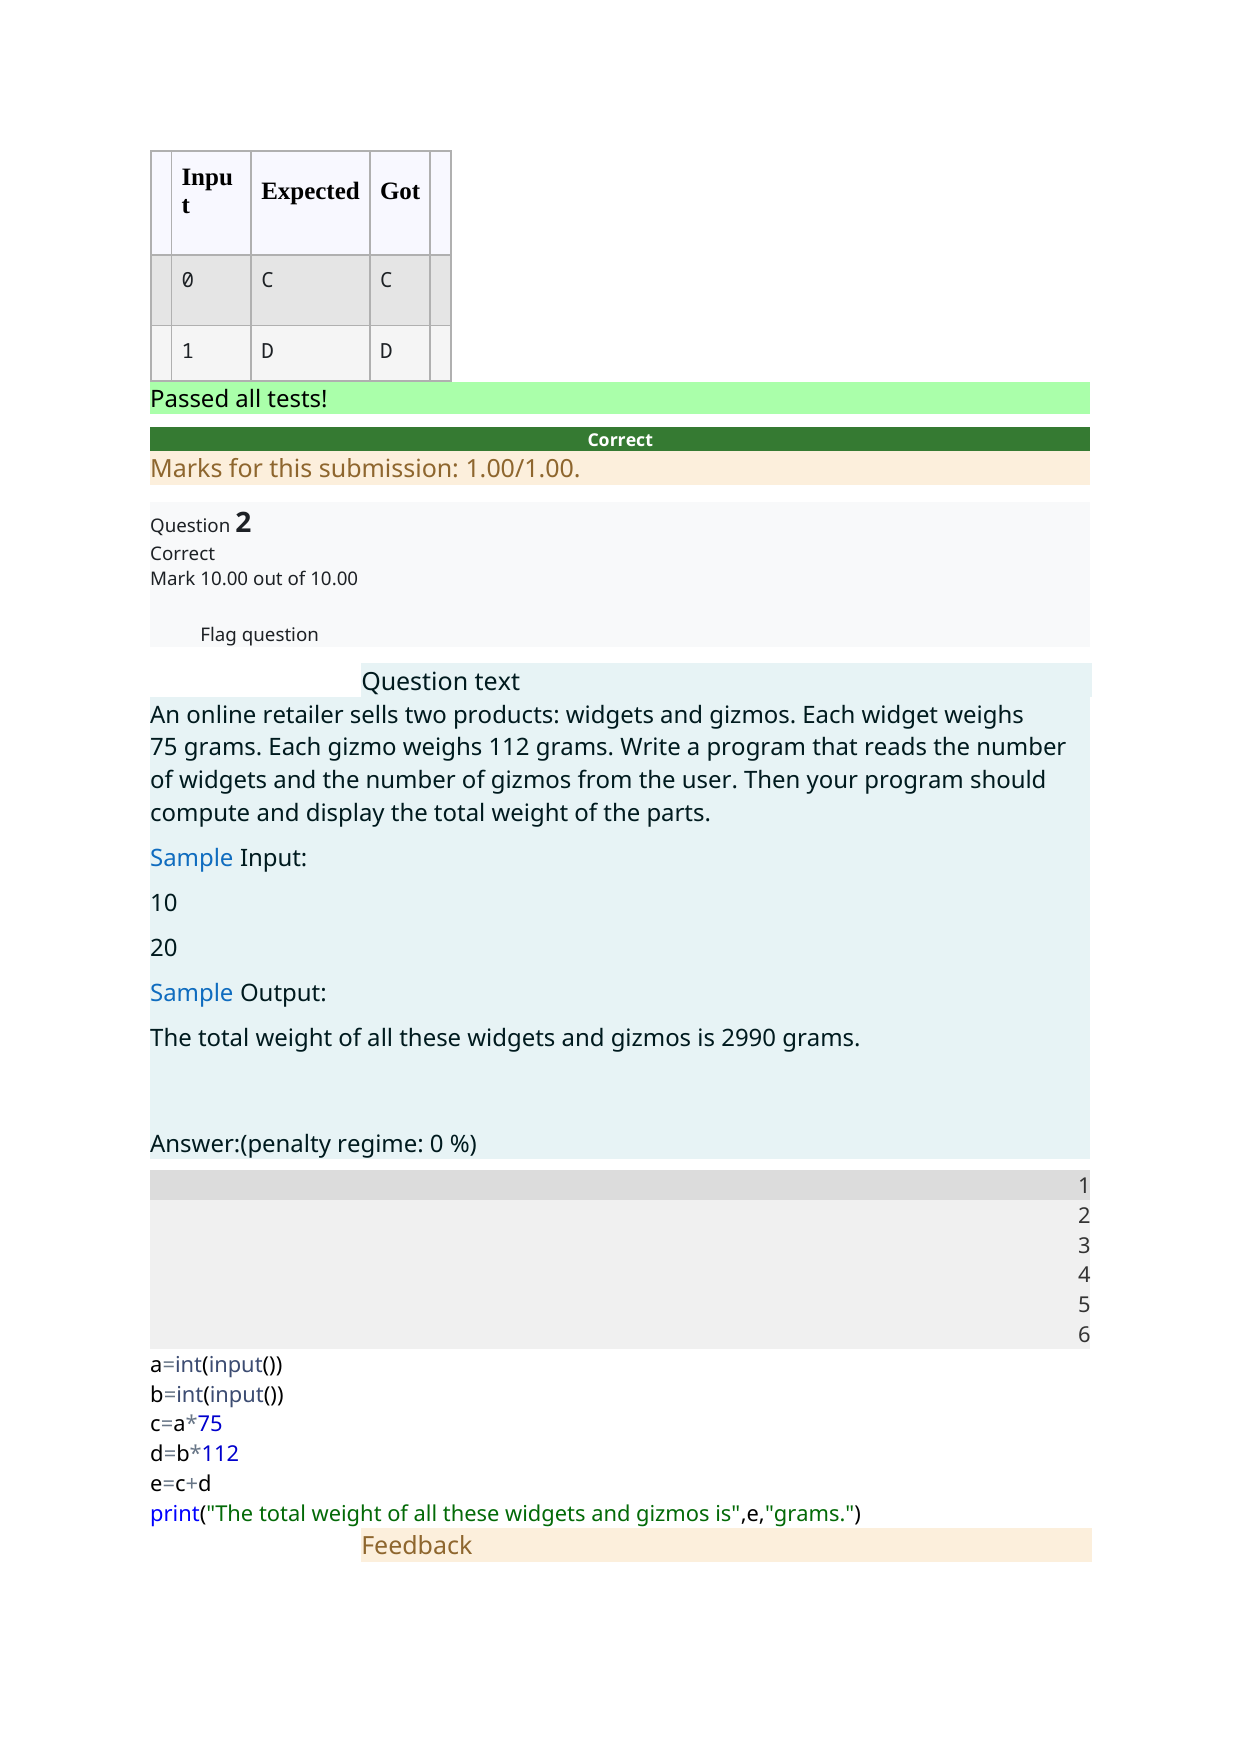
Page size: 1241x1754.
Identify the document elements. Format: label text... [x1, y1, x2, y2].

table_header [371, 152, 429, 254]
text 1 [150, 1170, 1090, 1200]
text 3 [150, 1230, 1090, 1259]
text Sample Input: [150, 840, 1090, 873]
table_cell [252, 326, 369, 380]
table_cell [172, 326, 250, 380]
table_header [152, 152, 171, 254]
text Passed all tests! [150, 382, 1090, 414]
text 6 [150, 1319, 1090, 1349]
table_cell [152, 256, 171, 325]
text 5 [150, 1289, 1090, 1319]
text An online retailer sells two products: widgets and gizmos. Each widget weighs 75 grams. Each gizmo weighs 112 grams. Write a program that reads the number of widgets and the number of gizmos from the user. Then your program should compute and display the total weight of the parts. [150, 697, 1090, 828]
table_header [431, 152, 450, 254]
text Marks for this submission: 1.00/1.00. [150, 451, 1090, 485]
text Sample Output: [150, 976, 1090, 1008]
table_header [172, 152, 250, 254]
text Question 2 [150, 502, 1090, 540]
text 2 [150, 1200, 1090, 1230]
text 10 [150, 886, 1090, 918]
text Mark 10.00 out of 10.00 [150, 566, 1090, 591]
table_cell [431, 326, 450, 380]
text b=int(input()) [150, 1379, 1090, 1408]
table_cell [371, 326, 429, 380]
text a=int(input()) [150, 1349, 1090, 1379]
text Correct [150, 427, 1090, 451]
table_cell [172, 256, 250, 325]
text Answer:(penalty regime: 0 %) [150, 1127, 1090, 1159]
text 20 [150, 931, 1090, 963]
text Correct [150, 540, 1090, 566]
text Flag question [150, 591, 1090, 647]
text d=b*112 [150, 1438, 1090, 1468]
text print("The total weight of all these widgets and gizmos is",e,"grams.") [150, 1498, 1090, 1528]
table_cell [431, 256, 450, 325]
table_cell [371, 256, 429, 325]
text The total weight of all these widgets and gizmos is 2990 grams. [150, 1021, 1090, 1053]
text e=c+d [150, 1468, 1090, 1498]
text Feedback [361, 1528, 1092, 1562]
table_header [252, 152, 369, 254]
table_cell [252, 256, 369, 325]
text c=a*75 [150, 1408, 1090, 1438]
text 4 [150, 1259, 1090, 1289]
text Question text [361, 663, 1092, 697]
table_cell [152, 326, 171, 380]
